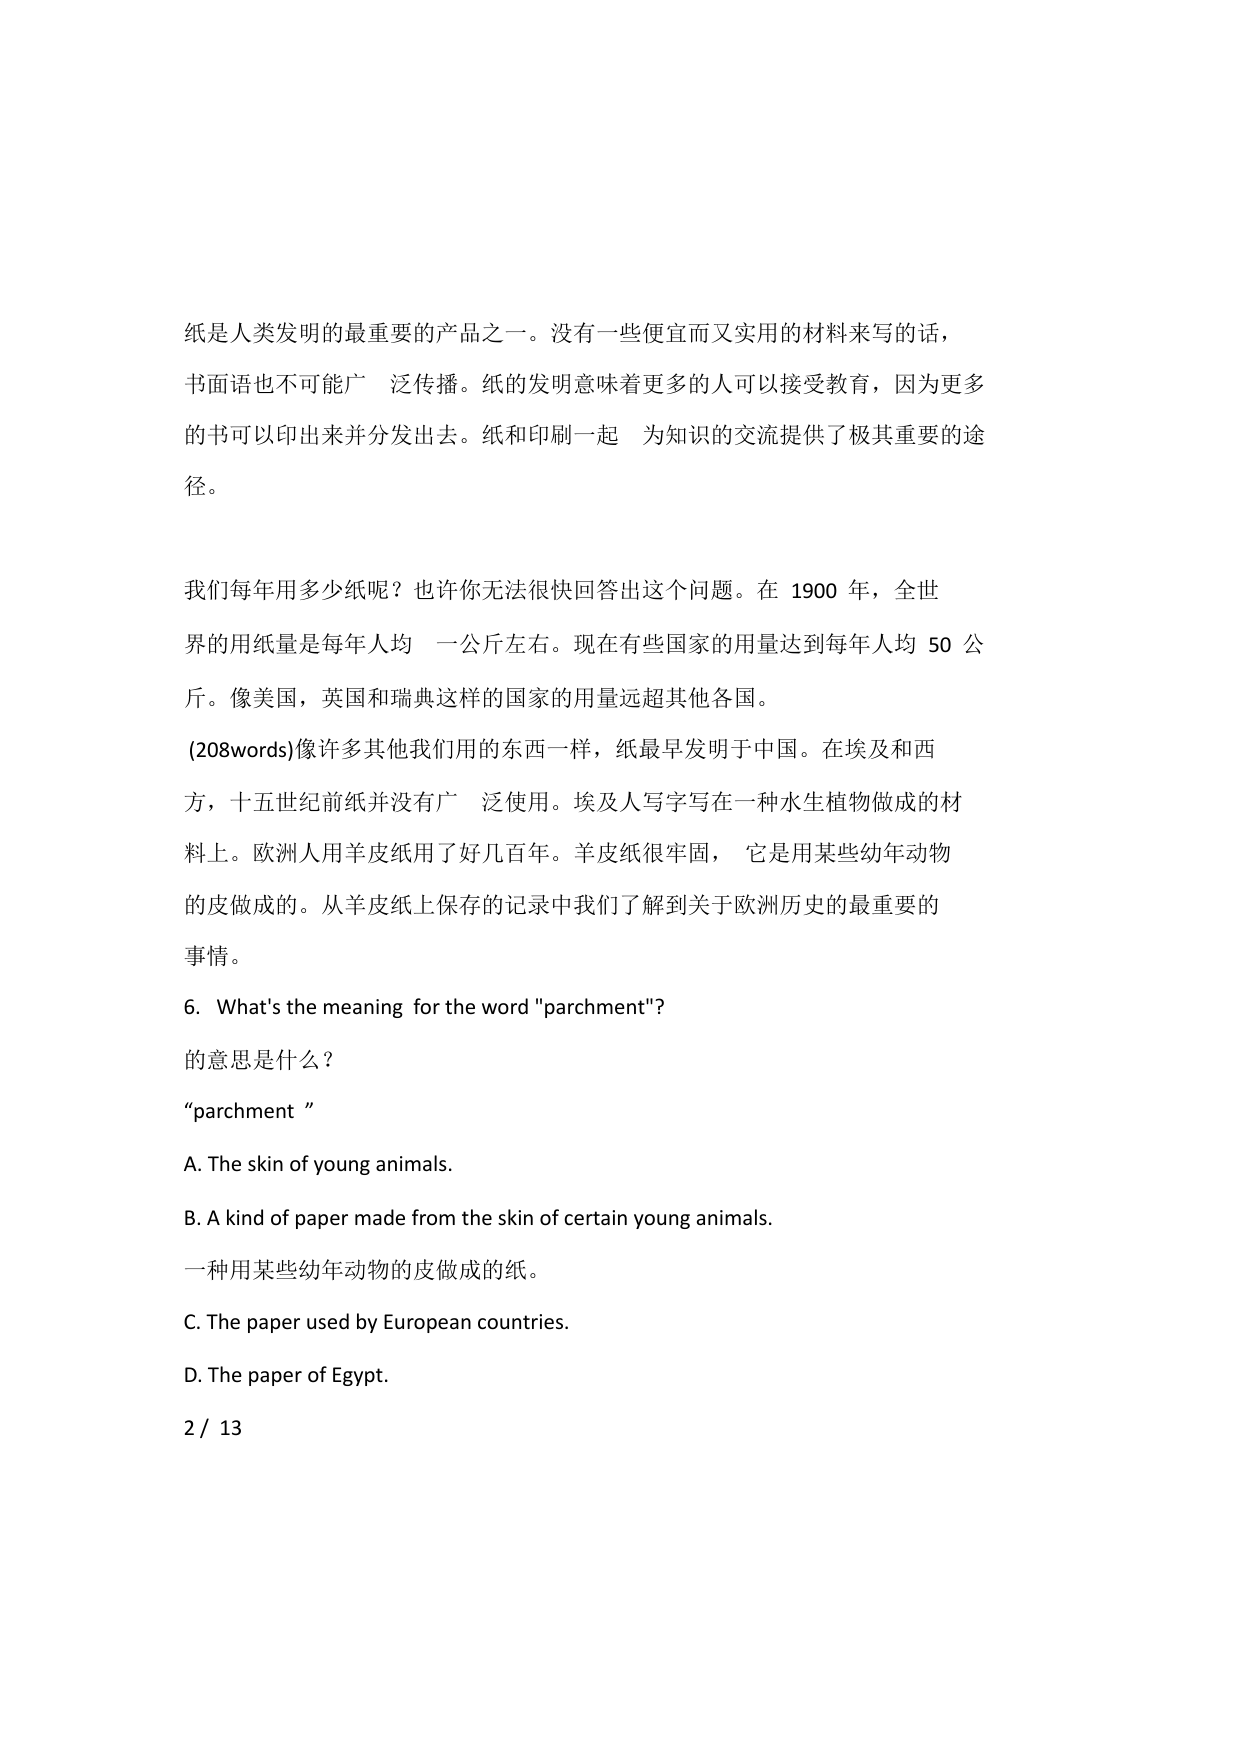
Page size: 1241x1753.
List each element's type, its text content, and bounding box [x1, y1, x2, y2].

text 书面语也不可能广 泛传播。纸的发明意味着更多的人可以接受教育，因为更多 [183, 369, 1240, 395]
text 一种用某些幼年动物的皮做成的纸。 [183, 1256, 1240, 1282]
text 的意思是什么？ [183, 1045, 1240, 1072]
text 料上。欧洲人用羊皮纸用了好几百年。羊皮纸很牢固， 它是用某些幼年动物 [183, 839, 1240, 865]
text 2 / 13 [183, 1413, 1240, 1441]
text 的皮做成的。从羊皮纸上保存的记录中我们了解到关于欧洲历史的最重要的 [183, 890, 1240, 916]
text C. The paper used by European countries. [183, 1307, 1240, 1335]
text (208words)像许多其他我们用的东西一样，纸最早发明于中国。在埃及和西 [183, 734, 1240, 763]
text “parchment ” [183, 1097, 1240, 1124]
text B. A kind of paper made from the skin of certain young animals. [183, 1203, 1240, 1231]
text 事情。 [183, 941, 1240, 967]
text 界的用纸量是每年人均 一公斤左右。现在有些国家的用量达到每年人均 50 公 [183, 629, 1240, 658]
text 6. What's the meaning for the word "parchment"? [183, 992, 1240, 1020]
text 径。 [183, 472, 1240, 498]
text 我们每年用多少纸呢？也许你无法很快回答出这个问题。在 1900 年，全世 [183, 576, 1240, 604]
text 纸是人类发明的最重要的产品之一。没有一些便宜而又实用的材料来写的话， [183, 318, 1240, 344]
text 斤。像美国，英国和瑞典这样的国家的用量远超其他各国。 [183, 683, 1240, 709]
text D. The paper of Egypt. [183, 1360, 1240, 1388]
text 的书可以印出来并分发出去。纸和印刷一起 为知识的交流提供了极其重要的途 [183, 420, 1240, 447]
text A. The skin of young animals. [183, 1149, 1240, 1178]
text 方，十五世纪前纸并没有广 泛使用。埃及人写字写在一种水生植物做成的材 [183, 788, 1240, 814]
